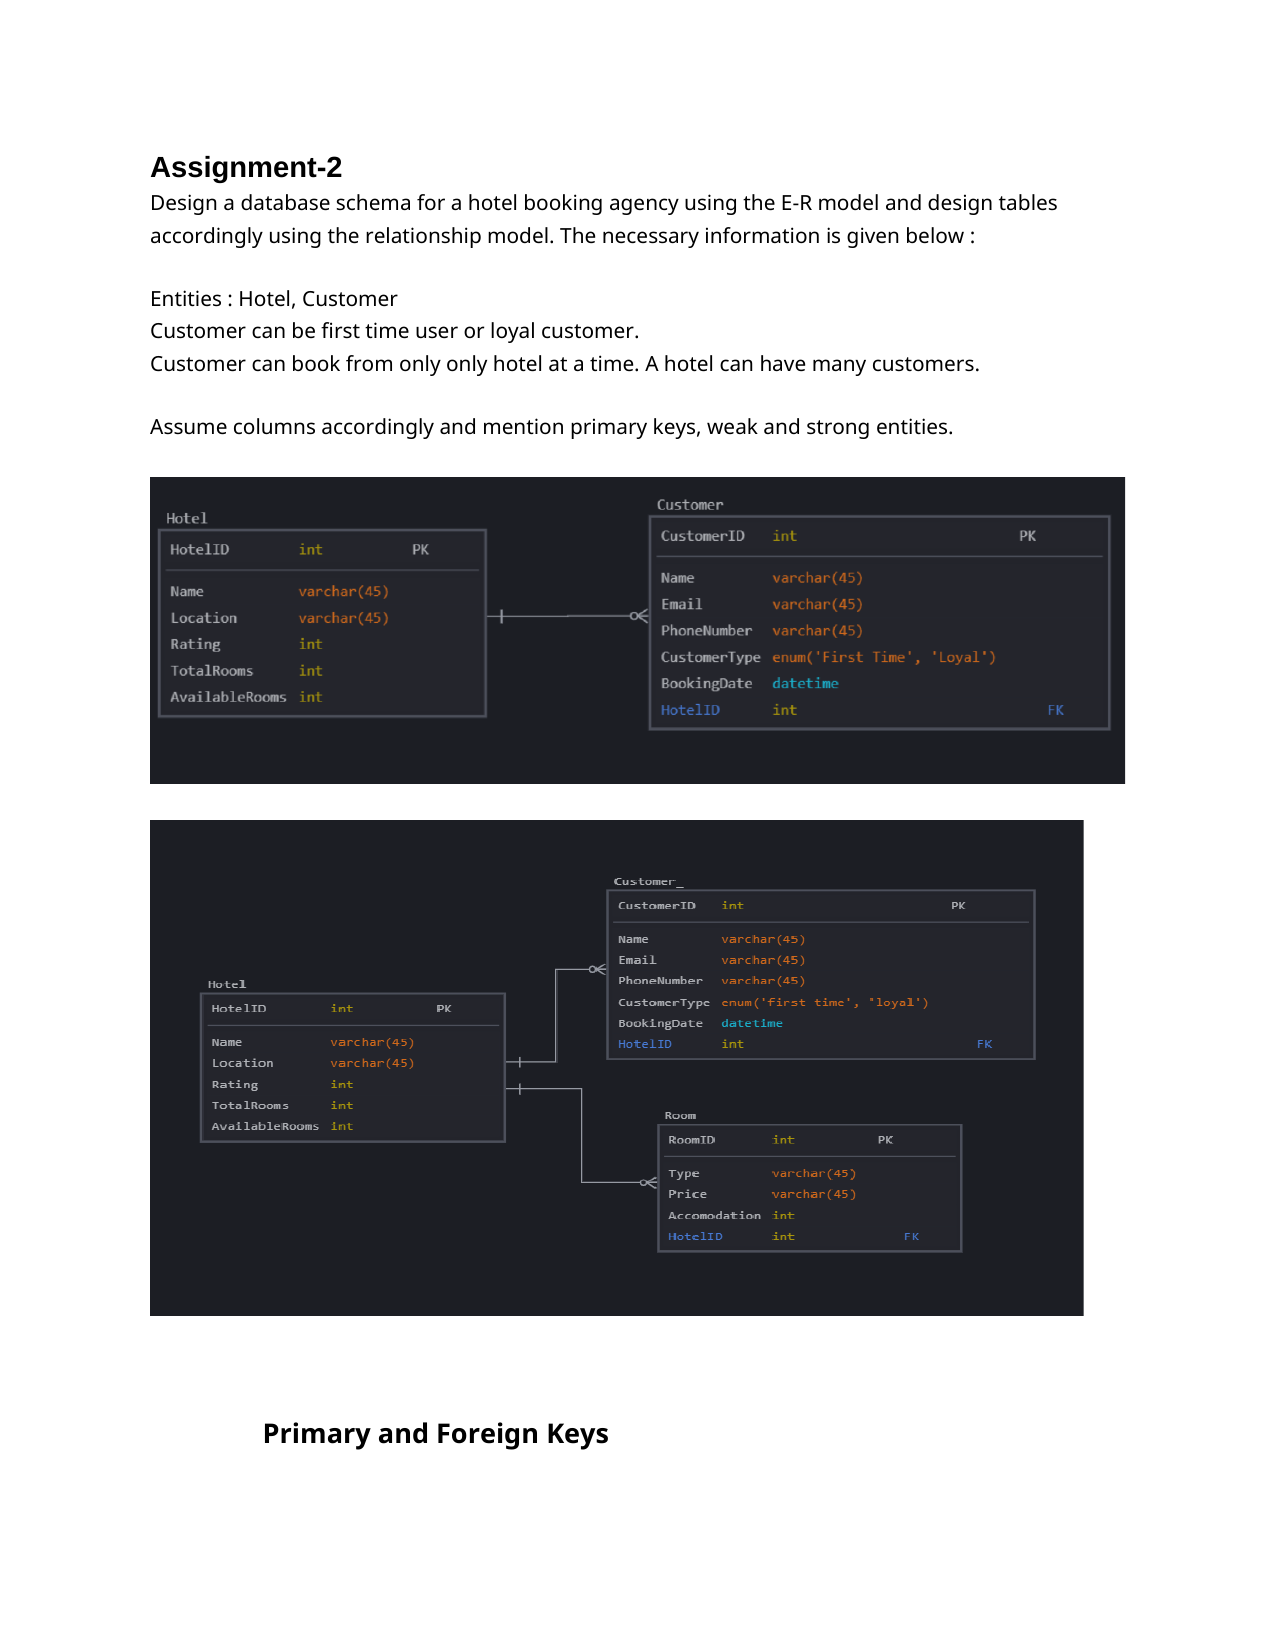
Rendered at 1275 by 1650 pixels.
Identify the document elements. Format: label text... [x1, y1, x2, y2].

subtitle Primary and Foreign Keys [262, 1414, 1125, 1451]
text Customer can be first time user or loyal customer. [150, 317, 1125, 345]
picture [150, 820, 1084, 1316]
text Assignment-2 [150, 150, 1125, 183]
text Assume columns accordingly and mention primary keys, weak and strong entities. [150, 412, 1125, 440]
text Customer can book from only only hotel at a time. A hotel can have many customers. [150, 349, 1125, 378]
text Design a database schema for a hotel booking agency using the E-R model and design tables accordingly using the relationship model. The necessary information is given below : [150, 188, 1125, 249]
text Entities : Hotel, Customer [150, 284, 1125, 312]
picture [150, 477, 1125, 784]
